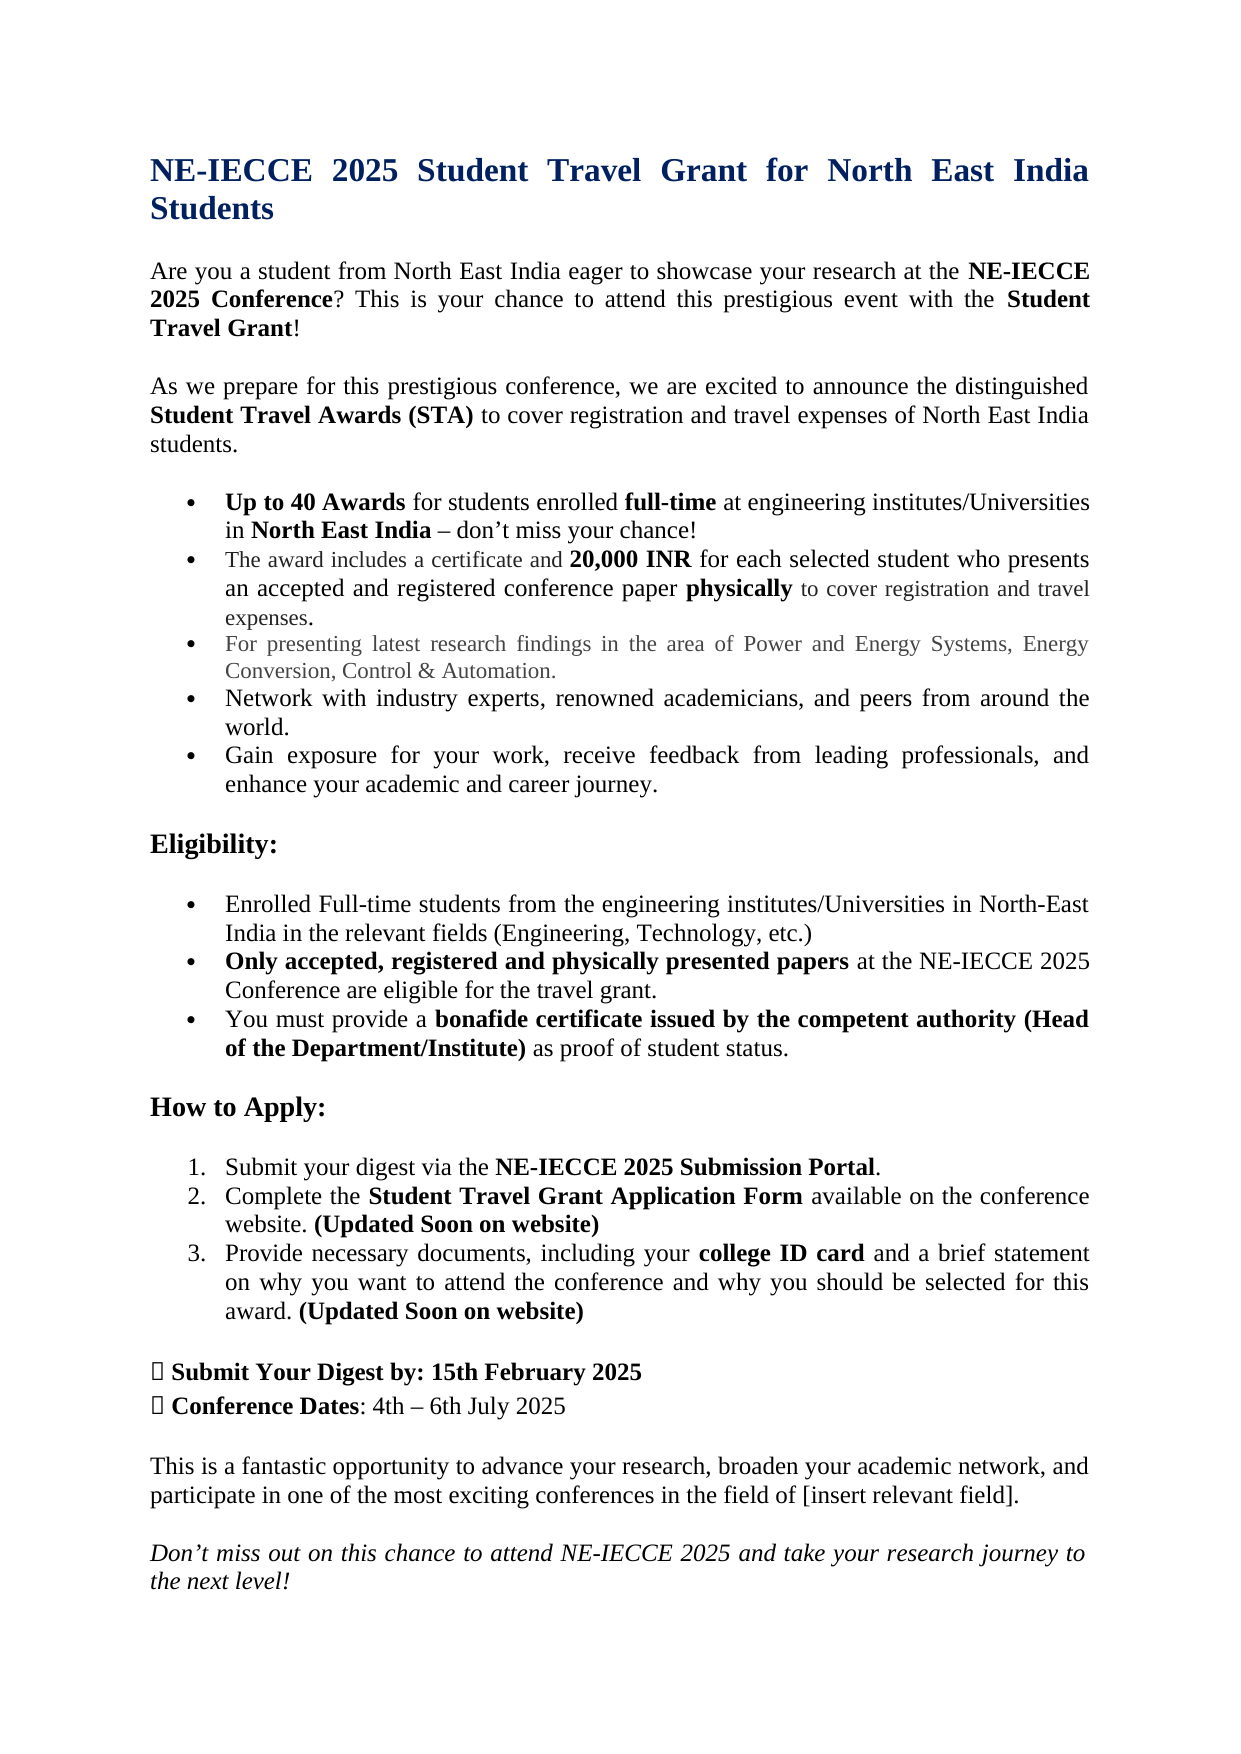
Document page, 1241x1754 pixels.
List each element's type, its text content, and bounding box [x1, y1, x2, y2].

list For presenting latest research findings in the area of Power and Energy Systems, Energy Conversion, Control & Automation. [187, 630, 1090, 683]
list Enrolled Full-time students from the engineering institutes/Universities in North-East India in the relevant fields (Engineering, Technology, etc.) [187, 889, 1090, 946]
text How to Apply: [150, 1091, 1090, 1123]
text Eligibility: [150, 827, 1090, 860]
text NE-IECCE 2025 Student Travel Grant for North East India Students [150, 150, 1090, 227]
text Don’t miss out on this chance to attend NE-IECCE 2025 and take your research journey to the next level! [150, 1538, 1090, 1595]
list Gain exposure for your work, receive feedback from leading professionals, and enhance your academic and career journey. [187, 741, 1090, 798]
text Are you a student from North East India eager to showcase your research at the NE-IECCE 2025 Conference? This is your chance to attend this prestigious event with the Student Travel Grant! [150, 256, 1090, 342]
list Network with industry experts, renowned academicians, and peers from around the world. [187, 683, 1090, 741]
list Provide necessary documents, including your college ID card and a brief statement on why you want to attend the conference and why you should be selected for this award. (Updated Soon on website) [187, 1238, 1090, 1324]
list You must provide a bonafide certificate issued by the competent authority (Head of the Department/Institute) as proof of student status. [187, 1004, 1090, 1061]
text 📅 Submit Your Digest by: 15th February 2025 📍 Conference Dates: 4th – 6th July 2025 [150, 1354, 1090, 1422]
list Complete the Student Travel Grant Application Form available on the conference website. (Updated Soon on website) [187, 1181, 1090, 1238]
text This is a fantastic opportunity to advance your research, broaden your academic network, and participate in one of the most exciting conferences in the field of [insert relevant field]. [150, 1451, 1090, 1508]
list Only accepted, registered and physically presented papers at the NE-IECCE 2025 Conference are eligible for the travel grant. [187, 946, 1090, 1004]
list Submit your digest via the NE-IECCE 2025 Submission Portal. [187, 1152, 1090, 1181]
text As we prepare for this prestigious conference, we are excited to announce the distinguished Student Travel Awards (STA) to cover registration and travel expenses of North East India students. [150, 371, 1090, 457]
list The award includes a certificate and 20,000 INR for each selected student who presents an accepted and registered conference paper physically to cover registration and travel expenses. [187, 544, 1090, 630]
list Up to 40 Awards for students enrolled full-time at engineering institutes/Universities in North East India – don’t miss your chance! [187, 487, 1090, 544]
